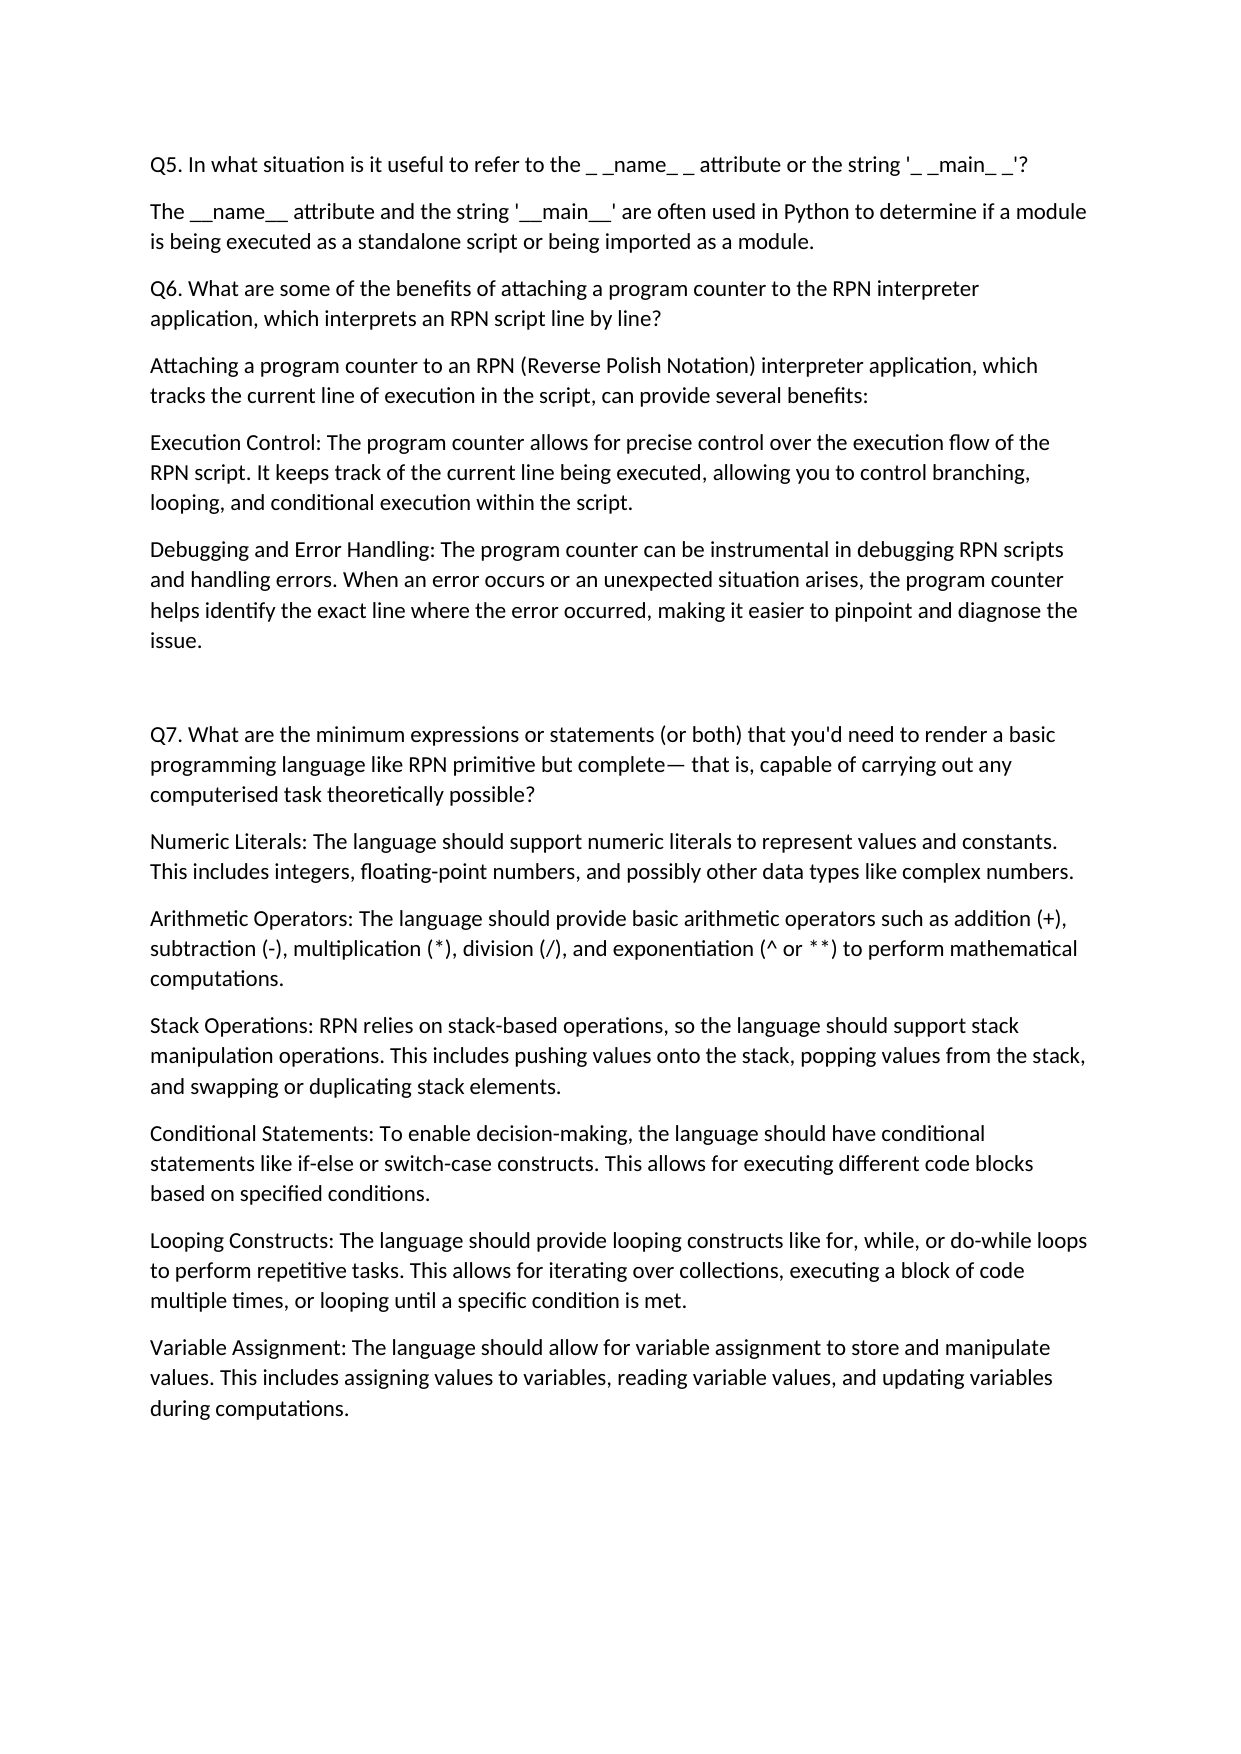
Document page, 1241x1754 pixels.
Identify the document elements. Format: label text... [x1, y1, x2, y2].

text Variable Assignment: The language should allow for variable assignment to store and manipulate values. This includes assigning values to variables, reading variable values, and updating variables during computations. [150, 1333, 1090, 1422]
text Attaching a program counter to an RPN (Reverse Polish Notation) interpreter application, which tracks the current line of execution in the script, can provide several benefits: [150, 351, 1090, 409]
text Q6. What are some of the benefits of attaching a program counter to the RPN interpreter application, which interprets an RPN script line by line? [150, 274, 1090, 332]
text Debugging and Error Handling: The program counter can be instrumental in debugging RPN scripts and handling errors. When an error occurs or an unexpected situation arises, the program counter helps identify the exact line where the error occurred, making it easier to pinpoint and diagnose the issue. [150, 535, 1090, 654]
text Conditional Statements: To enable decision-making, the language should have conditional statements like if-else or switch-case constructs. This allows for executing different code blocks based on specified conditions. [150, 1119, 1090, 1207]
text Numeric Literals: The language should support numeric literals to represent values and constants. This includes integers, floating-point numbers, and possibly other data types like complex numbers. [150, 827, 1090, 885]
text Arithmetic Operators: The language should provide basic arithmetic operators such as addition (+), subtraction (-), multiplication (*), division (/), and exponentiation (^ or **) to perform mathematical computations. [150, 904, 1090, 993]
text The __name__ attribute and the string '__main__' are often used in Python to determine if a module is being executed as a standalone script or being imported as a module. [150, 197, 1090, 255]
text Stack Operations: RPN relies on stack-based operations, so the language should support stack manipulation operations. This includes pushing values onto the stack, popping values from the stack, and swapping or duplicating stack elements. [150, 1011, 1090, 1100]
text Execution Control: The program counter allows for precise control over the execution flow of the RPN script. It keeps track of the current line being executed, allowing you to control branching, looping, and conditional execution within the script. [150, 428, 1090, 517]
text Q5. In what situation is it useful to refer to the _ _name_ _ attribute or the string '_ _main_ _'? [150, 150, 1090, 178]
text Q7. What are the minimum expressions or statements (or both) that you'd need to render a basic programming language like RPN primitive but complete— that is, capable of carrying out any computerised task theoretically possible? [150, 720, 1090, 808]
text Looping Constructs: The language should provide looping constructs like for, while, or do-while loops to perform repetitive tasks. This allows for iterating over collections, executing a block of code multiple times, or looping until a specific condition is met. [150, 1226, 1090, 1314]
